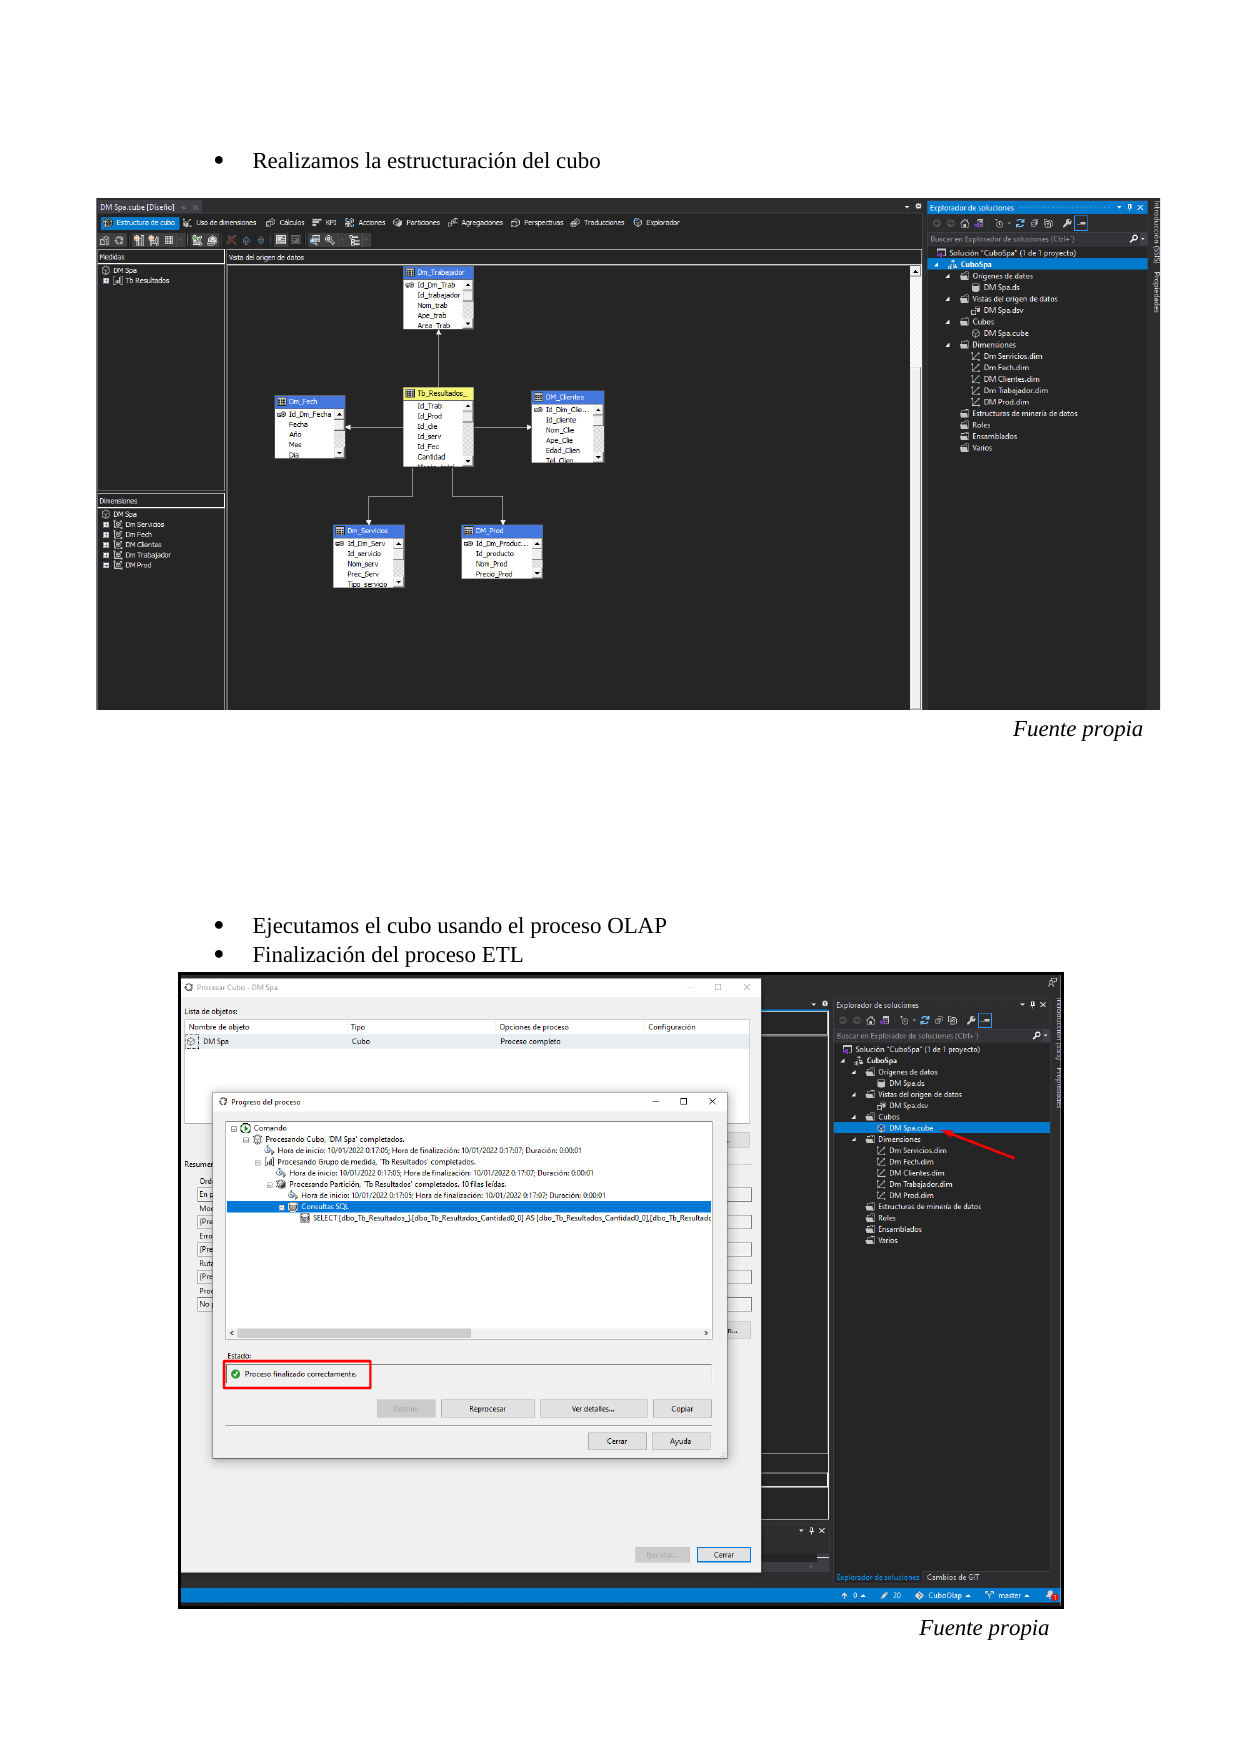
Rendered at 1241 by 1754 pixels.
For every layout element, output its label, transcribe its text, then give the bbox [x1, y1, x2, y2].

list Ejecutamos el cubo usando el proceso OLAP [215, 912, 1063, 939]
list Realizamos la estructuración del cubo [215, 148, 1063, 174]
picture [181, 975, 1061, 1606]
picture [96, 198, 1161, 710]
list Finalización del proceso ETL [215, 941, 1063, 967]
